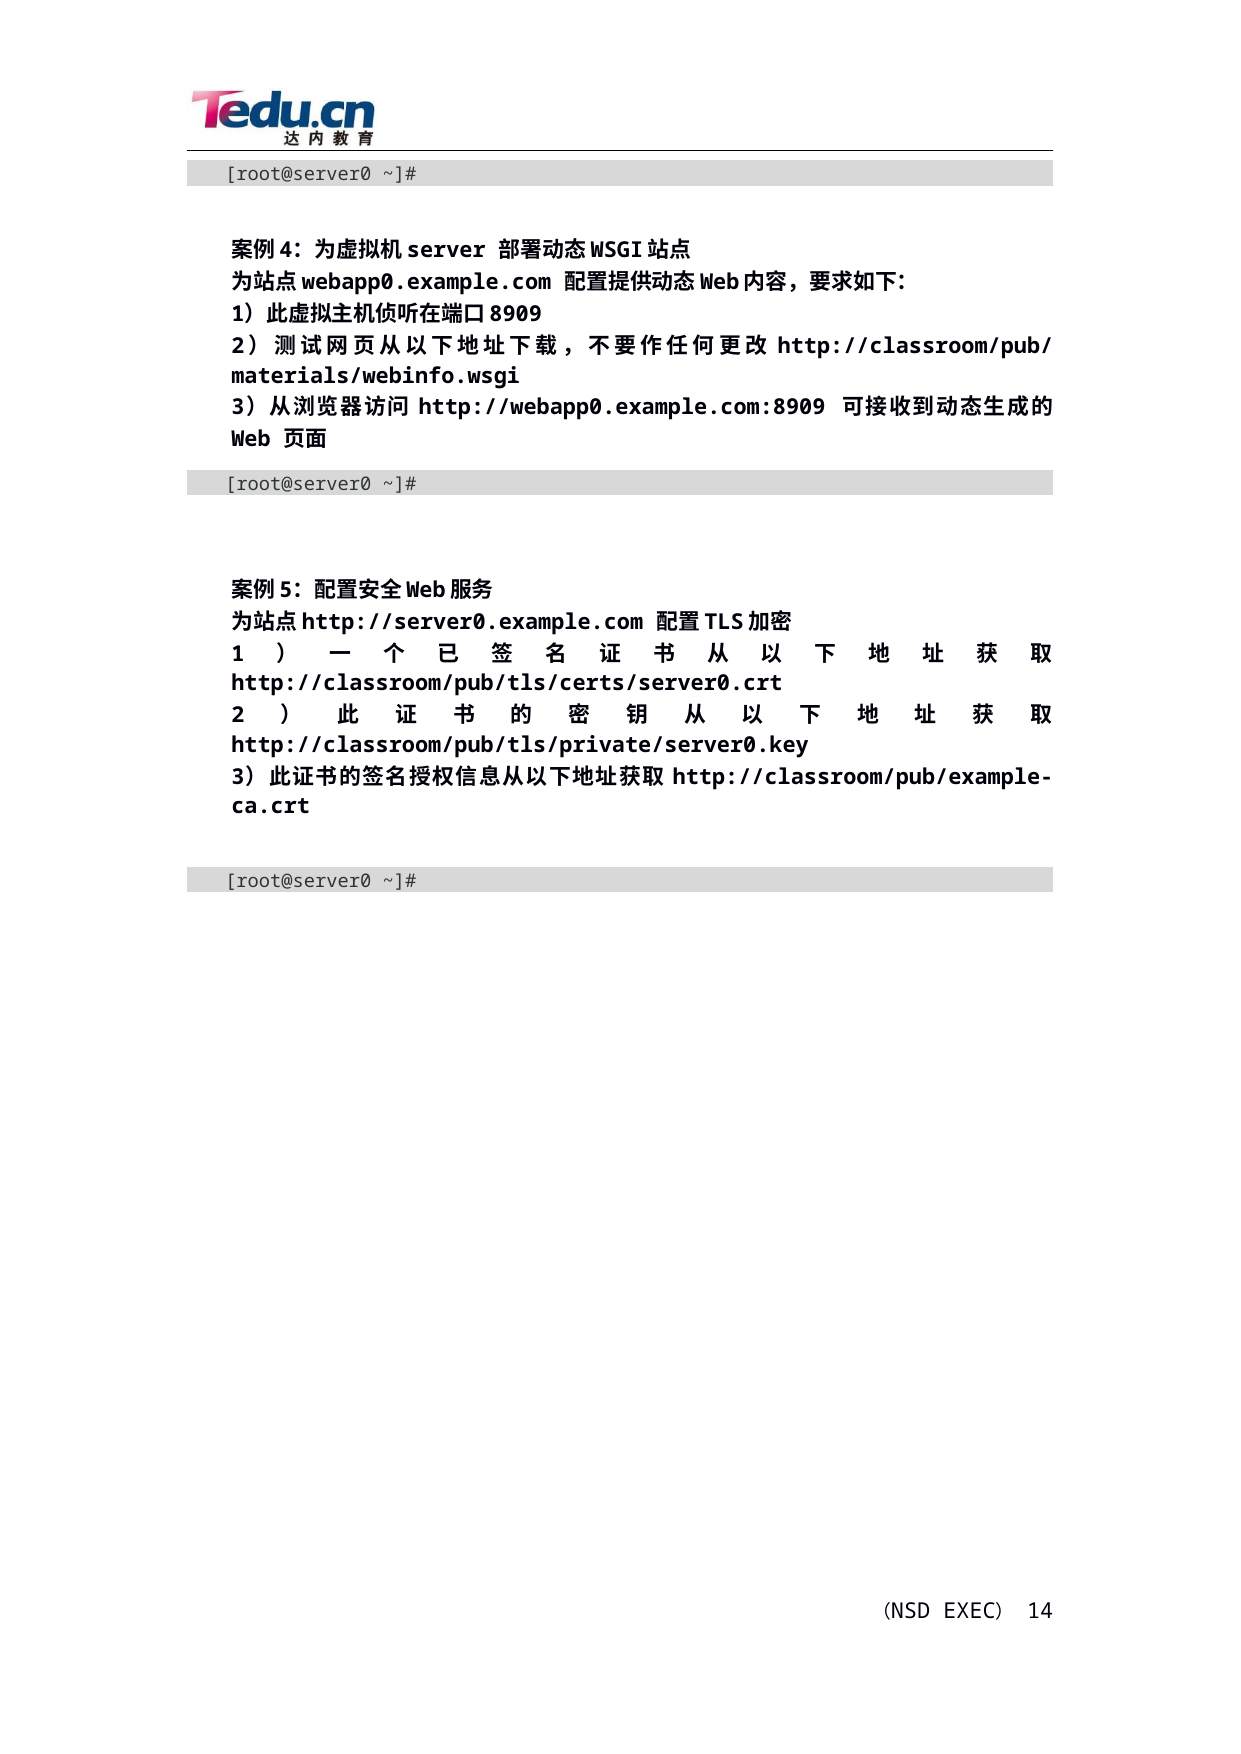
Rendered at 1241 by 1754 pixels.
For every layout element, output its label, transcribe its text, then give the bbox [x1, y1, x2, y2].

picture [187, 88, 379, 148]
text 3）此证书的签名授权信息从以下地址获取 http://classroom/pub/example-ca.crt [231, 759, 1053, 820]
text [root@server0 ~]# [187, 160, 1053, 186]
text 3）从浏览器访问 http://webapp0.example.com:8909 可接收到动态生成的 Web 页面 [231, 389, 1053, 453]
text [root@server0 ~]# [187, 867, 1053, 892]
text 案例5：配置安全Web服务 [231, 572, 1053, 604]
text 1）此虚拟主机侦听在端口8909 [231, 296, 1053, 328]
text [root@server0 ~]# [187, 470, 1053, 495]
text 1）一个已签名证书从以下地址获取 http://classroom/pub/tls/certs/server0.crt [231, 636, 1053, 697]
text 为站点 webapp0.example.com 配置提供动态Web内容，要求如下： [231, 264, 1053, 296]
text 为站点 http://server0.example.com 配置TLS加密 [231, 604, 1053, 636]
text 2）此证书的密钥从以下地址获取 http://classroom/pub/tls/private/server0.key [231, 697, 1053, 759]
text 案例4：为虚拟机 server 部署动态WSGI站点 [231, 232, 1053, 264]
text 2）测试网页从以下地址下载，不要作任何更改http://classroom/pub/materials/webinfo.wsgi [231, 328, 1053, 389]
